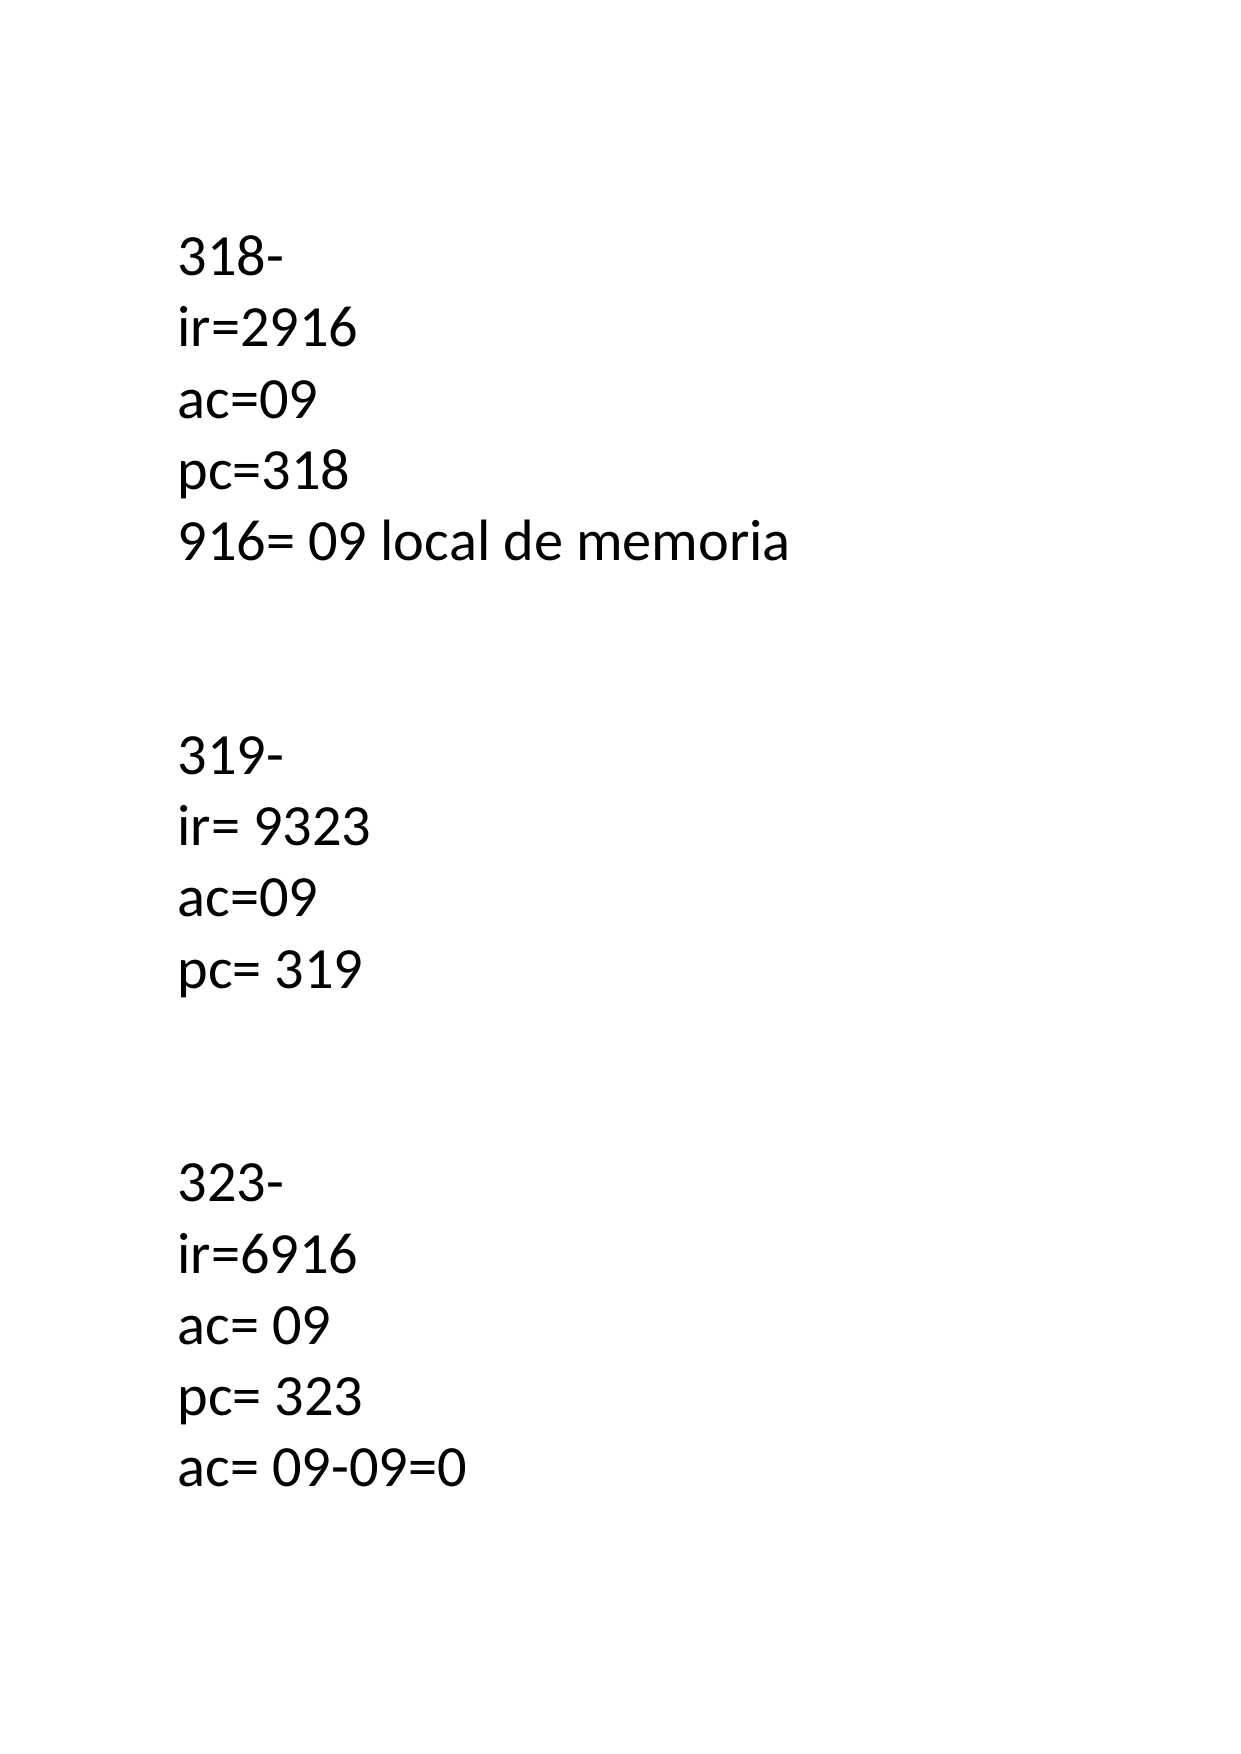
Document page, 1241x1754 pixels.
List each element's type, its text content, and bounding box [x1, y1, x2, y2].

text ac= 09-09=0 [177, 1430, 1063, 1501]
text pc= 323 [177, 1359, 1063, 1430]
text 323- [177, 1145, 1063, 1216]
text ir=2916 [177, 290, 1063, 361]
text pc=318 [177, 433, 1063, 504]
text 318- [177, 219, 1063, 290]
text pc= 319 [177, 931, 1063, 1003]
text ir= 9323 [177, 789, 1063, 860]
text ir=6916 [177, 1216, 1063, 1288]
text 916= 09 local de memoria [177, 504, 1063, 575]
text ac=09 [177, 860, 1063, 931]
text 319- [177, 718, 1063, 789]
text ac=09 [177, 361, 1063, 433]
text ac= 09 [177, 1288, 1063, 1359]
